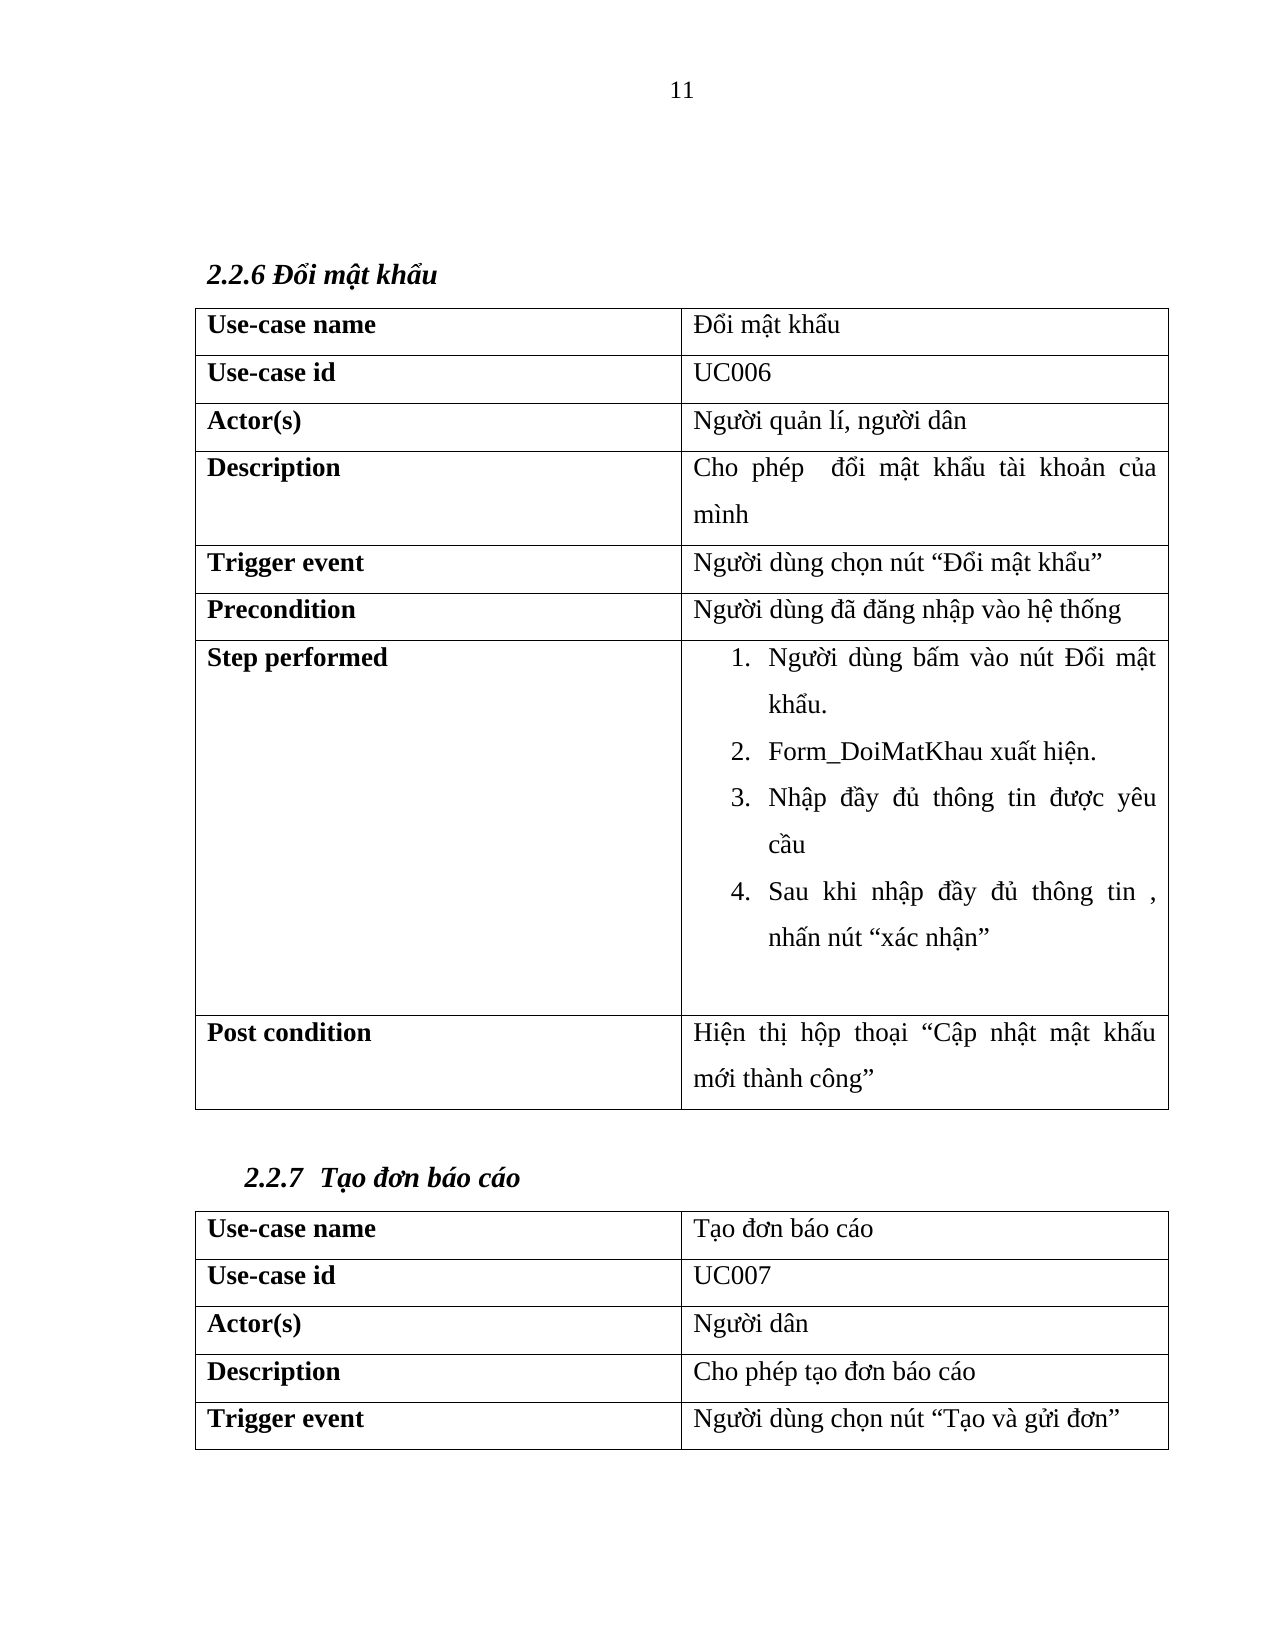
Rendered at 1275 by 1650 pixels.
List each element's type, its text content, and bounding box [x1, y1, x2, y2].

table_cell Người dùng đã đăng nhập vào hệ thống [682, 594, 1168, 640]
table_cell Người quản lí, người dân [682, 404, 1168, 451]
table_cell Người dùng chọn nút “Tạo và gửi đơn” [682, 1403, 1168, 1449]
table_cell Precondition [196, 594, 681, 640]
table_cell Use-case id [196, 356, 681, 403]
table_cell Người dùng bấm vào nút Đổi mật khẩu. Form_DoiMatKhau xuất hiện. Nhập đầy đủ thông tin được yêu cầu Sau khi nhập đầy đủ thông tin , nhấn nút “xác nhận” [682, 641, 1168, 1015]
table_cell Description [196, 452, 681, 545]
table_cell Trigger event [196, 546, 681, 593]
table_cell UC007 [682, 1260, 1168, 1306]
table_cell Cho phép đổi mật khẩu tài khoản của mình [682, 452, 1168, 545]
table_header Use-case name [196, 1212, 681, 1258]
table_cell Trigger event [196, 1403, 681, 1449]
table_cell Use-case id [196, 1260, 681, 1306]
table_cell Actor(s) [196, 404, 681, 451]
table_cell Description [196, 1355, 681, 1402]
table_header Đổi mật khẩu [682, 309, 1168, 355]
table_cell Người dân [682, 1307, 1168, 1354]
table_cell UC006 [682, 356, 1168, 403]
table_cell Actor(s) [196, 1307, 681, 1354]
list Tạo đơn báo cáo [244, 1160, 1157, 1194]
table_cell Post condition [196, 1016, 681, 1109]
table_header Tạo đơn báo cáo [682, 1212, 1168, 1258]
table_header Use-case name [196, 309, 681, 355]
text 2.2.6 Đổi mật khẩu [207, 257, 1157, 291]
table_cell Hiện thị hộp thoại “Cập nhật mật khấu mới thành công” [682, 1016, 1168, 1109]
table_cell Step performed [196, 641, 681, 1015]
table_cell Cho phép tạo đơn báo cáo [682, 1355, 1168, 1402]
table_cell Người dùng chọn nút “Đổi mật khẩu” [682, 546, 1168, 593]
